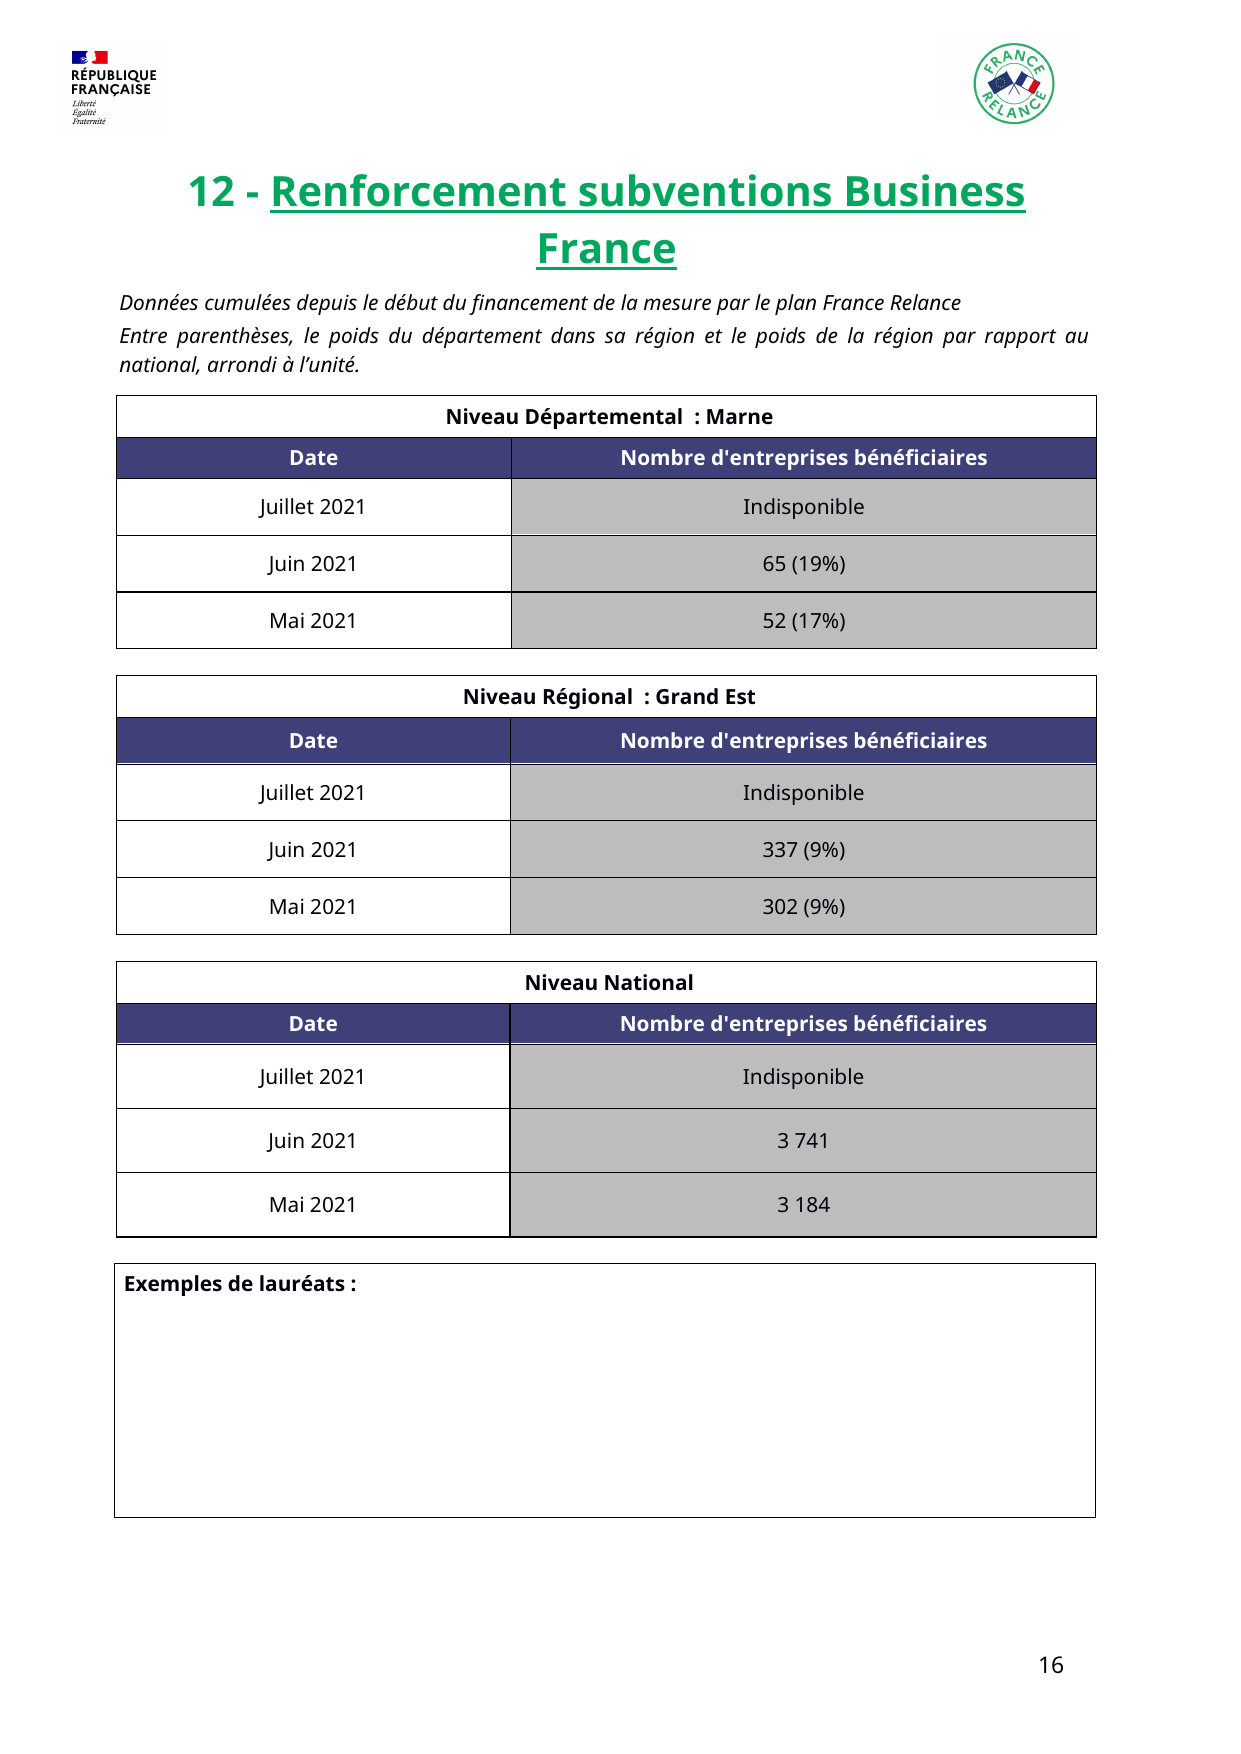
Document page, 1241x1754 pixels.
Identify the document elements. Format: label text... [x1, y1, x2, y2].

table_cell Mai 2021 [117, 1173, 509, 1236]
table_cell 3 741 [511, 1109, 1096, 1172]
table_cell Indisponible [511, 1045, 1096, 1108]
table_header Exemples de lauréats : [115, 1264, 1095, 1517]
table_header Niveau Départemental : Marne [117, 396, 1096, 437]
table_cell 52 (17%) [512, 593, 1096, 648]
table_cell Mai 2021 [117, 878, 510, 934]
table_cell Indisponible [512, 479, 1096, 534]
picture [60, 39, 164, 133]
table_cell Date [117, 718, 510, 763]
table_cell 3 184 [511, 1173, 1096, 1236]
table_header Niveau Régional : Grand Est [117, 676, 1096, 717]
table_cell 302 (9%) [511, 878, 1096, 934]
table_cell Juin 2021 [117, 821, 510, 877]
table_cell Nombre d'entreprises bénéficiaires [511, 718, 1096, 763]
text Données cumulées depuis le début du financement de la mesure par le plan France Relance [119, 288, 1094, 317]
table_cell 65 (19%) [512, 536, 1096, 591]
table_cell Date [117, 438, 511, 478]
table_cell Nombre d'entreprises bénéficiaires [512, 438, 1096, 478]
table_cell Juin 2021 [117, 1109, 509, 1172]
table_cell Nombre d'entreprises bénéficiaires [511, 1004, 1096, 1043]
table_cell Juillet 2021 [117, 479, 511, 534]
text Entre parenthèses, le poids du département dans sa région et le poids de la région par rapport au national, arrondi à l’unité. [119, 321, 1094, 378]
subtitle 12 - Renforcement subventions Business France [119, 162, 1094, 276]
picture [935, 31, 1082, 126]
table_cell Indisponible [511, 765, 1096, 820]
table_header Niveau National [117, 962, 1096, 1002]
table_cell 337 (9%) [511, 821, 1096, 877]
table_cell Juin 2021 [117, 536, 511, 591]
table_cell Mai 2021 [117, 593, 511, 648]
table_cell Juillet 2021 [117, 1045, 509, 1108]
table_cell Date [117, 1004, 509, 1043]
table_cell Juillet 2021 [117, 765, 510, 820]
